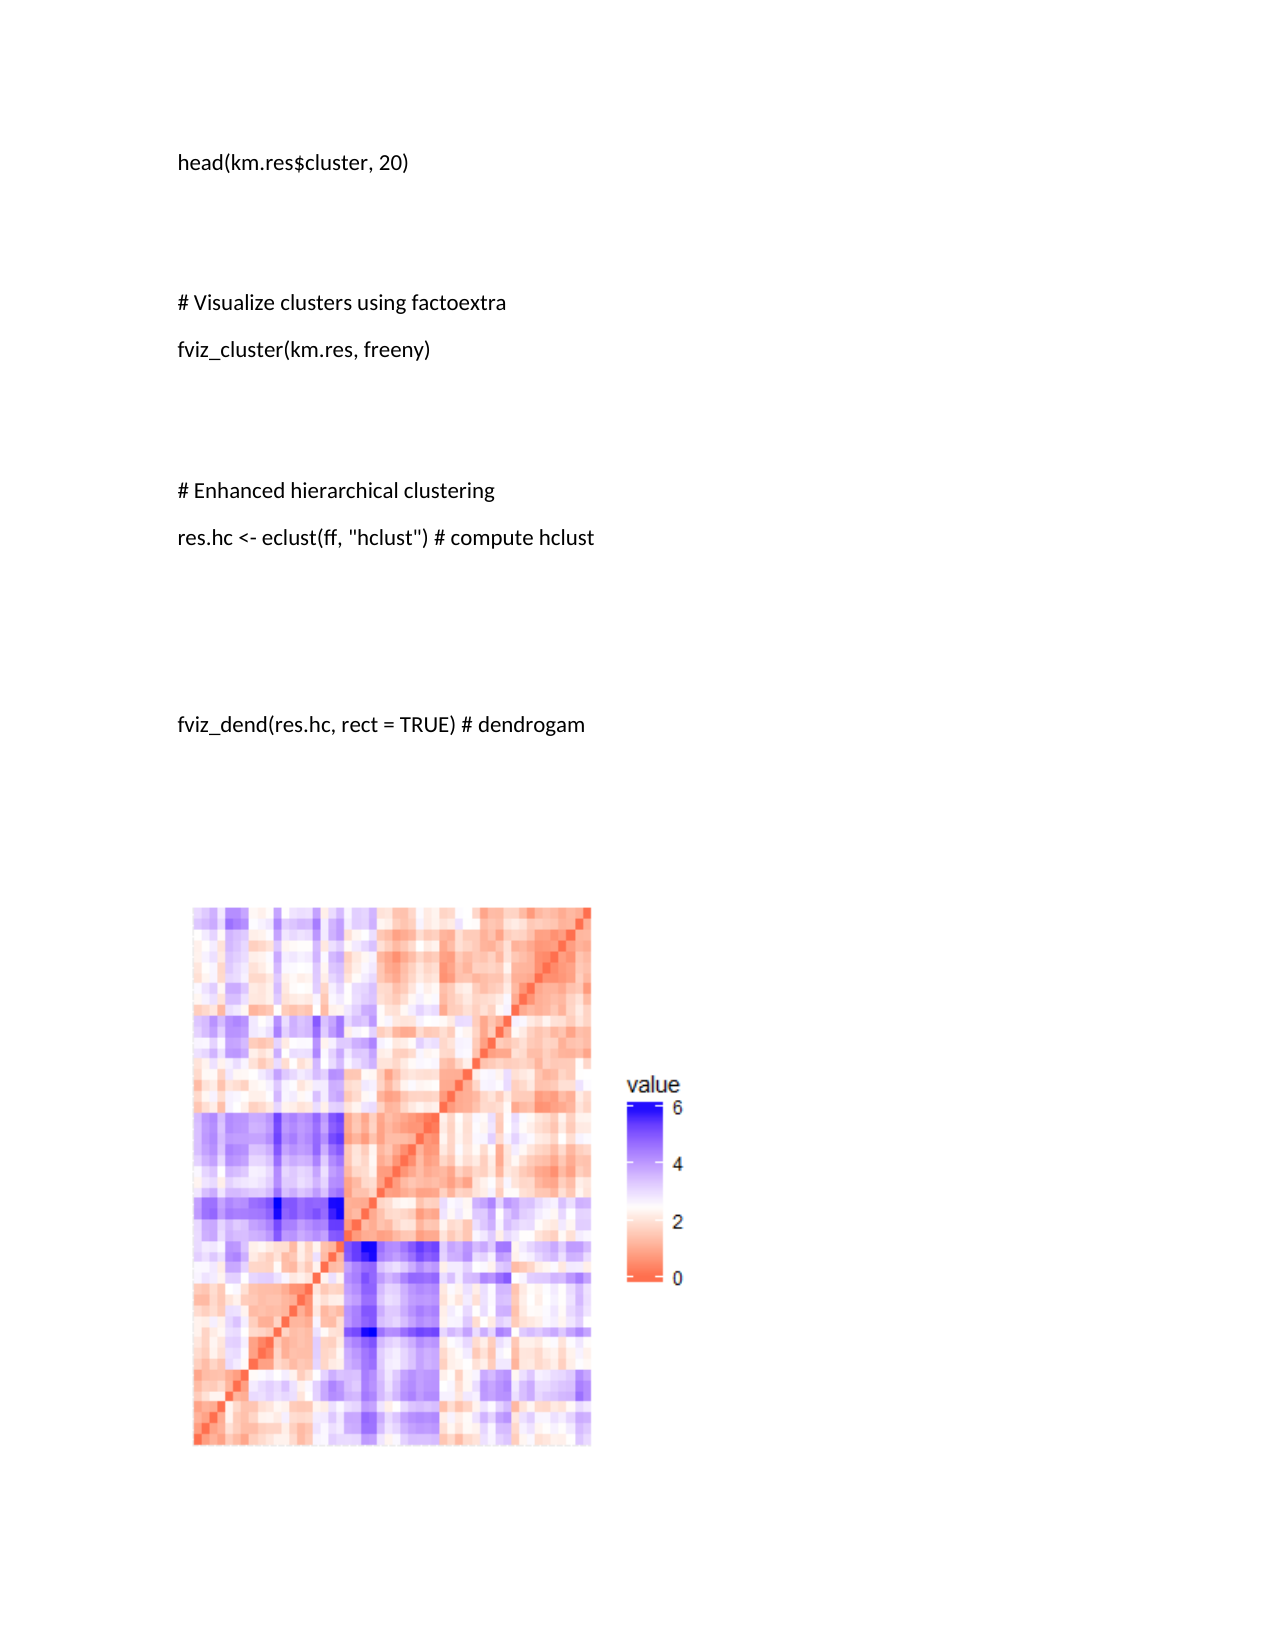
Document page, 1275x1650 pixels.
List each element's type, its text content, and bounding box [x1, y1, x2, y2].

text fviz_cluster(km.res, freeny) [177, 335, 1098, 363]
text head(km.res$cluster, 20) [177, 148, 1098, 176]
text res.hc <- eclust(ff, "hclust") # compute hclust [177, 523, 1098, 551]
text fviz_dend(res.hc, rect = TRUE) # dendrogam [177, 710, 1098, 738]
text # Visualize clusters using factoextra [177, 288, 1098, 316]
text # Enhanced hierarchical clustering [177, 476, 1098, 504]
picture [177, 897, 707, 1464]
